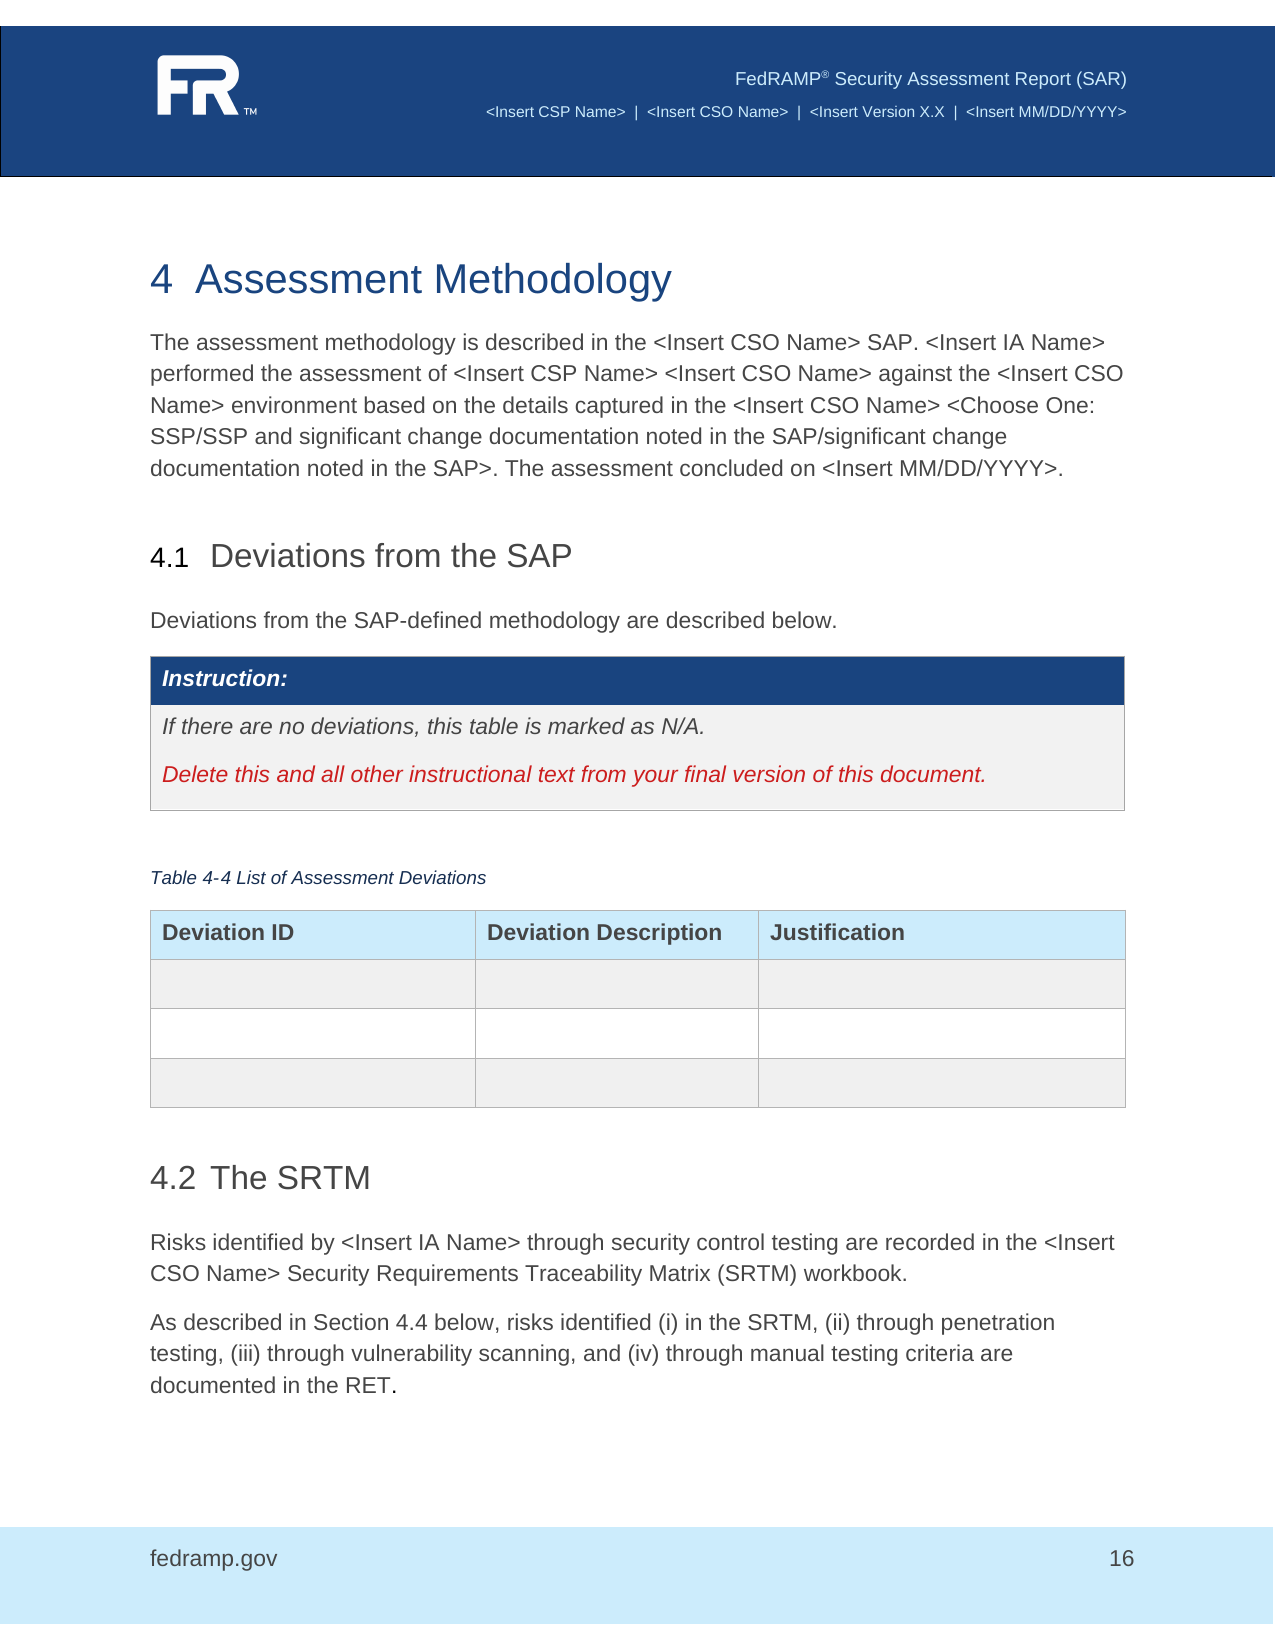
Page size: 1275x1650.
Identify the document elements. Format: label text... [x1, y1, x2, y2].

table_cell If there are no deviations, this table is marked as N/A. Delete this and all other instructional text from your final version of this document. [151, 705, 1124, 809]
table_cell [476, 960, 758, 1008]
text Risks identified by <Insert IA Name> through security control testing are recorded in the <Insert CSO Name> Security Requirements Traceability Matrix (SRTM) workbook. [150, 1229, 1125, 1287]
table_cell [151, 1059, 475, 1107]
table_cell [759, 1009, 1125, 1057]
subtitle The SRTM [150, 1158, 1125, 1196]
table_cell [151, 1009, 475, 1057]
picture [157, 55, 257, 115]
text The assessment methodology is described in the <Insert CSO Name> SAP. <Insert IA Name> performed the assessment of <Insert CSP Name> <Insert CSO Name> against the <Insert CSO Name> environment based on the details captured in the <Insert CSO Name> <Choose One: SSP/SSP and significant change documentation noted in the SAP/significant change documentation noted in the SAP>. The assessment concluded on <Insert MM/DD/YYYY>. [150, 328, 1125, 481]
table_cell [759, 1059, 1125, 1107]
subtitle Deviations from the SAP [150, 536, 1125, 575]
table_cell [476, 1059, 758, 1107]
table_header Deviation ID [151, 911, 475, 959]
table_header Justification [759, 911, 1125, 959]
text As described in Section 4.4 below, risks identified (i) in the SRTM, (ii) through penetration testing, (iii) through vulnerability scanning, and (iv) through manual testing criteria are documented in the RET. [150, 1308, 1125, 1398]
table_header Deviation Description [476, 911, 758, 959]
subtitle Assessment Methodology [150, 254, 1125, 302]
table_cell [151, 960, 475, 1008]
text Deviations from the SAP-defined methodology are described below. [150, 607, 1125, 634]
table_cell [476, 1009, 758, 1057]
table_cell [759, 960, 1125, 1008]
table_header Instruction: [151, 657, 1124, 705]
